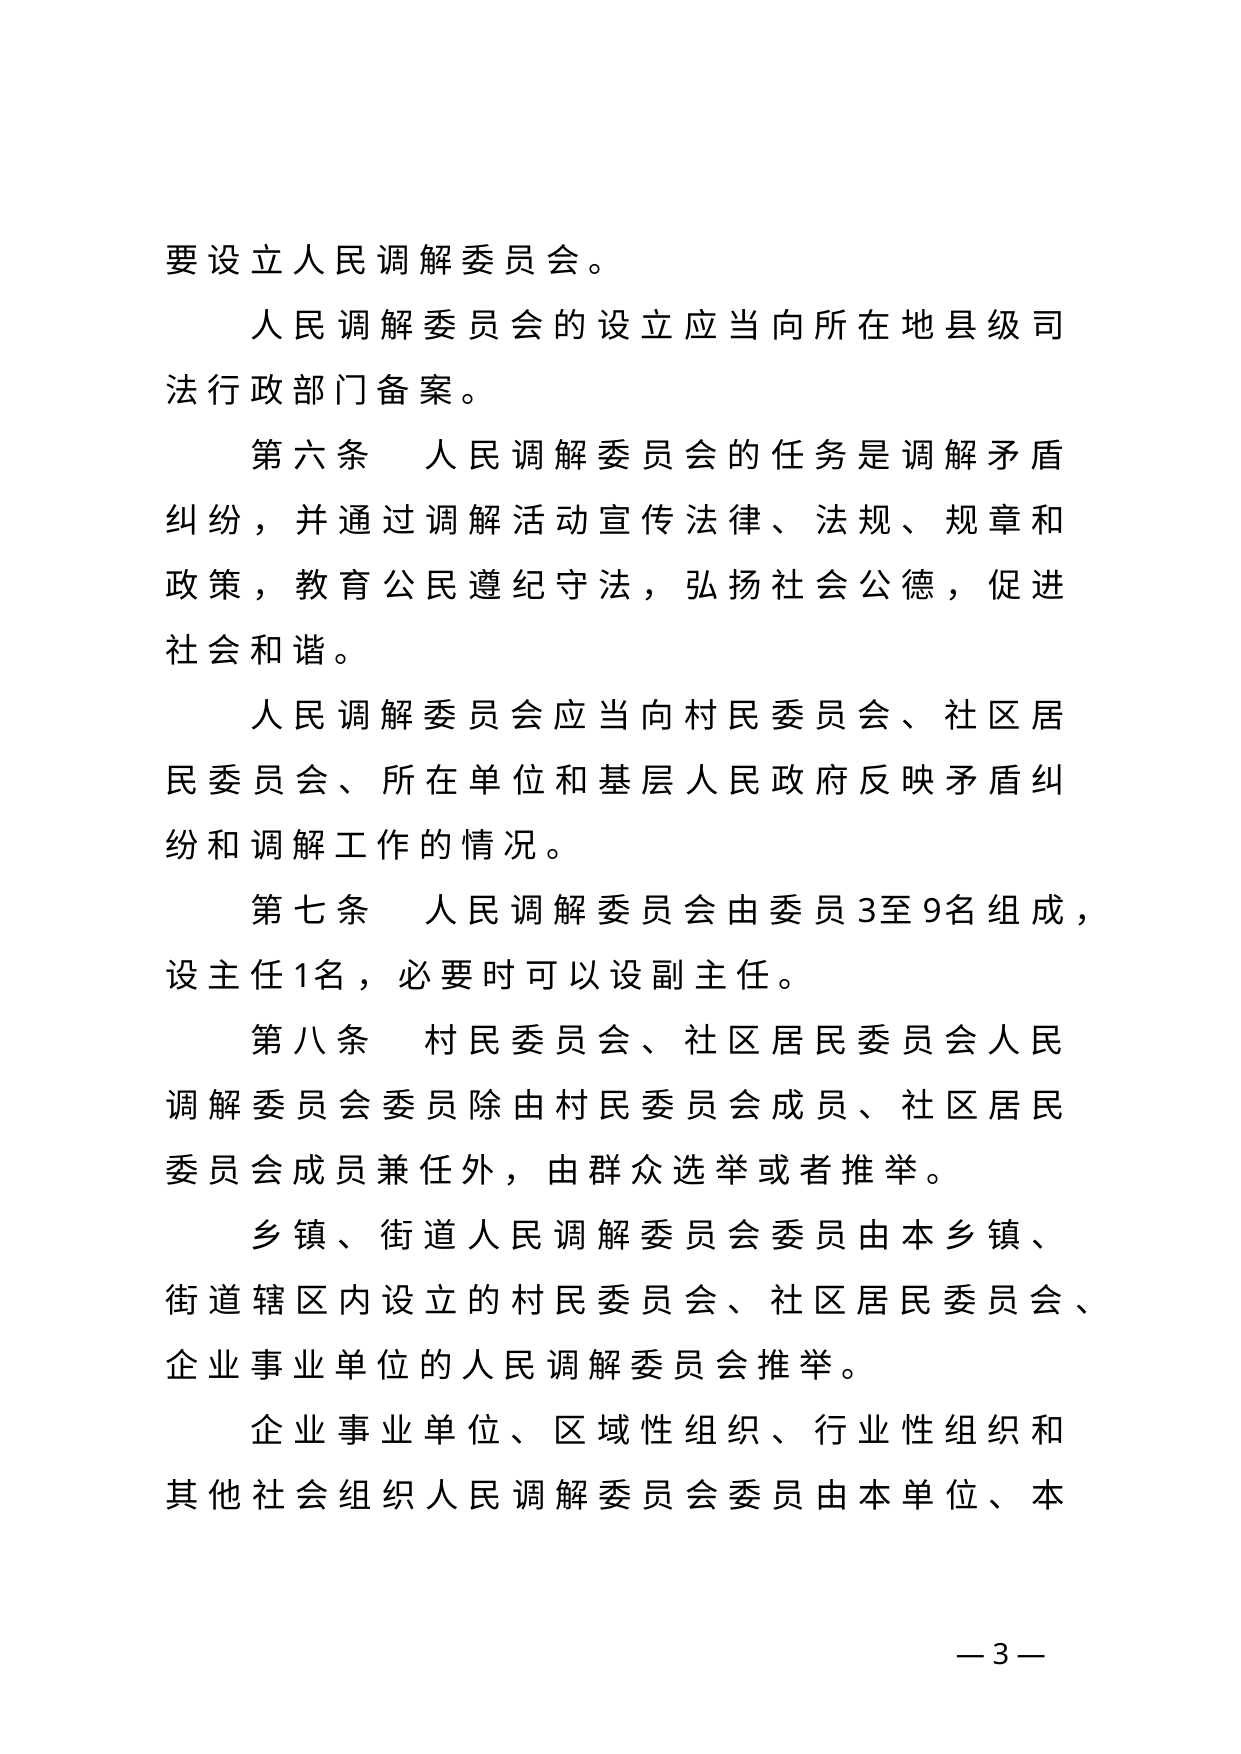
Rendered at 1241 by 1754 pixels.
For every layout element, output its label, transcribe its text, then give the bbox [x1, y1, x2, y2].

text 乡镇、街道人民调解委员会委员由本乡镇、街道辖区内设立的村民委员会、社区居民委员会、企业事业单位的人民调解委员会推举。 [165, 1201, 1075, 1396]
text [165, 226, 1075, 291]
text 人民调解委员会应当向村民委员会、社区居民委员会、所在单位和基层人民政府反映矛盾纠纷和调解工作的情况。 [165, 681, 1075, 876]
text 第八条 村民委员会、社区居民委员会人民调解委员会委员除由村民委员会成员、社区居民委员会成员兼任外，由群众选举或者推举。 [165, 1006, 1075, 1201]
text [165, 1396, 1075, 1526]
text 人民调解委员会的设立应当向所在地县级司法行政部门备案。 [165, 291, 1075, 421]
text 第七条 人民调解委员会由委员3至9名组成，设主任1名，必要时可以设副主任。 [165, 876, 1075, 1006]
text 第六条 人民调解委员会的任务是调解矛盾纠纷，并通过调解活动宣传法律、法规、规章和政策，教育公民遵纪守法，弘扬社会公德，促进社会和谐。 [165, 421, 1075, 681]
